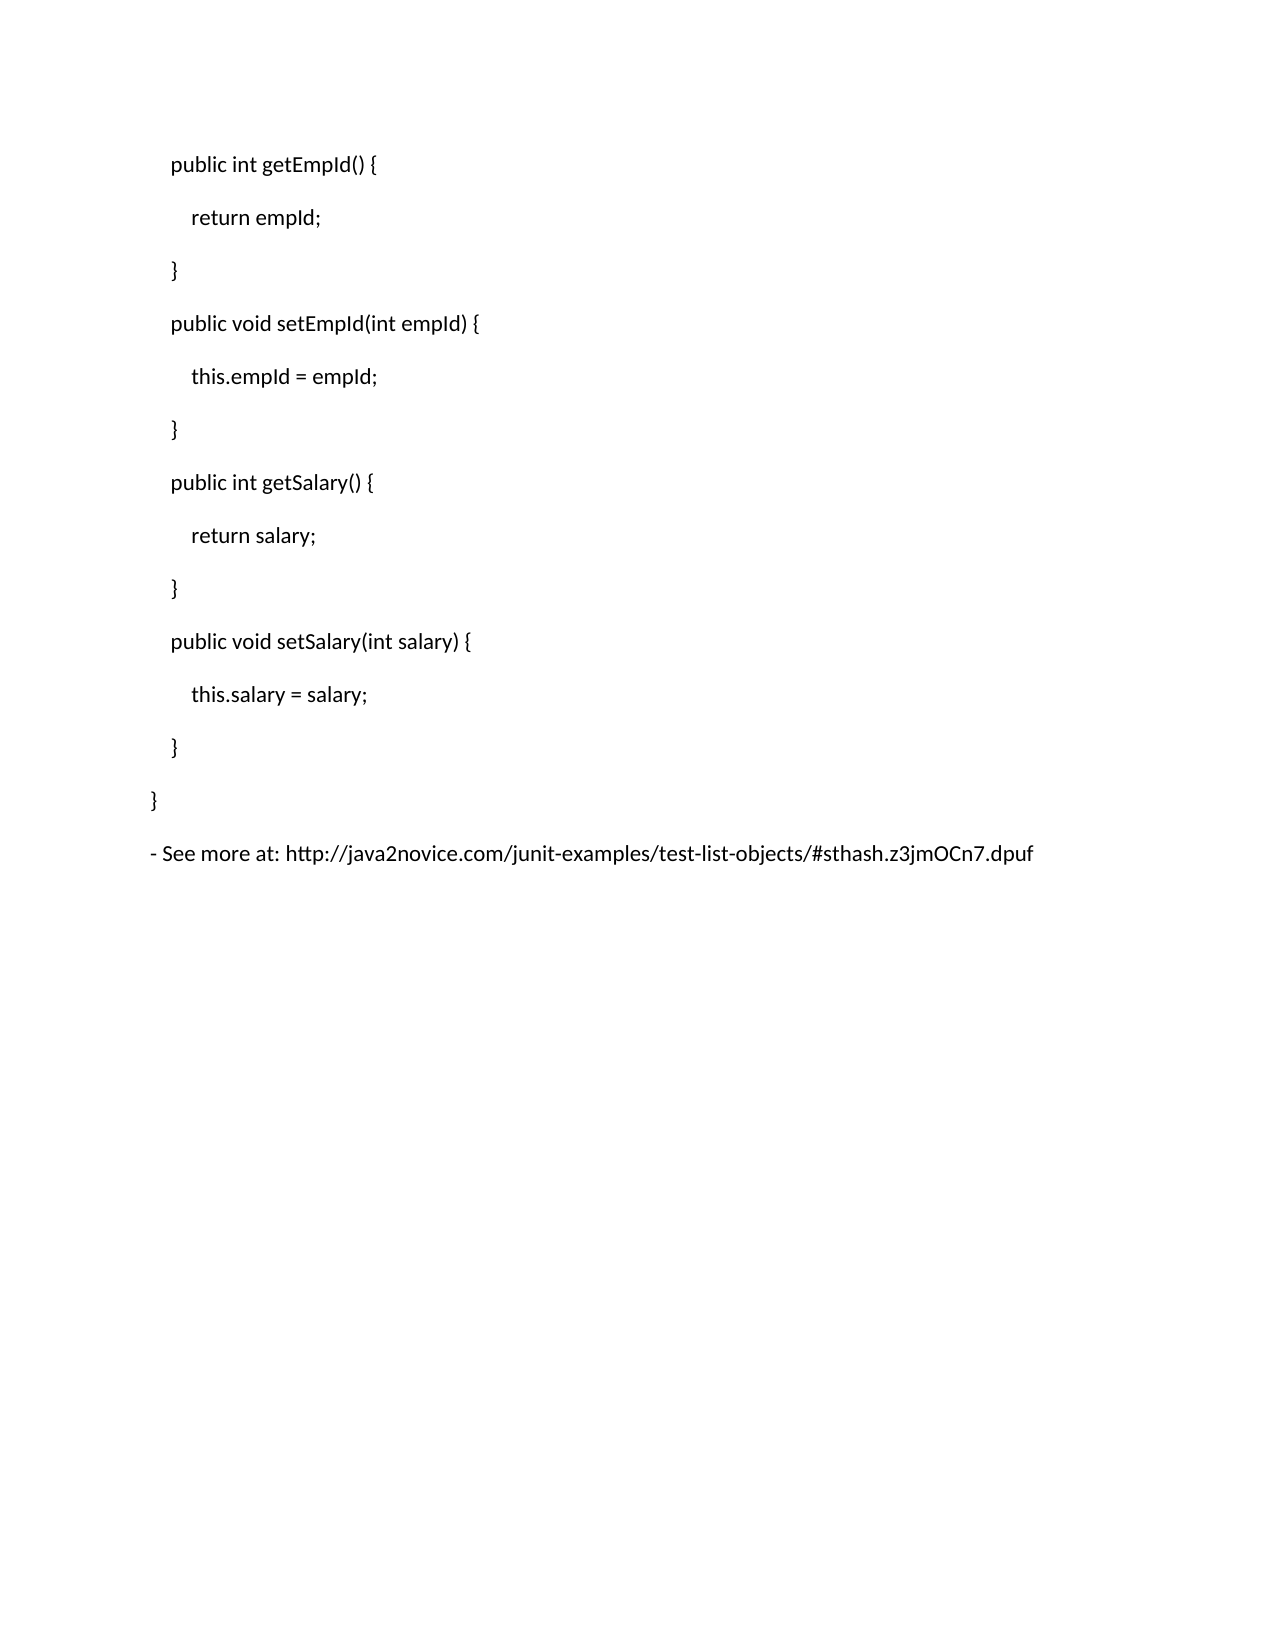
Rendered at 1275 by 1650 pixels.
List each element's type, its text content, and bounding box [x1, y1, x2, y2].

text public int getSalary() { [150, 468, 1125, 496]
text return salary; [150, 521, 1125, 549]
text this.salary = salary; [150, 680, 1125, 708]
text } [150, 733, 1125, 761]
text - See more at: http://java2novice.com/junit-examples/test-list-objects/#sthash.z3jmOCn7.dpuf [150, 839, 1125, 867]
text return empId; [150, 203, 1125, 231]
text public void setSalary(int salary) { [150, 627, 1125, 655]
text } [150, 574, 1125, 602]
text } [150, 786, 1125, 814]
text this.empId = empId; [150, 362, 1125, 390]
text public int getEmpId() { [150, 150, 1125, 178]
text public void setEmpId(int empId) { [150, 309, 1125, 337]
text } [150, 256, 1125, 284]
text } [150, 415, 1125, 443]
